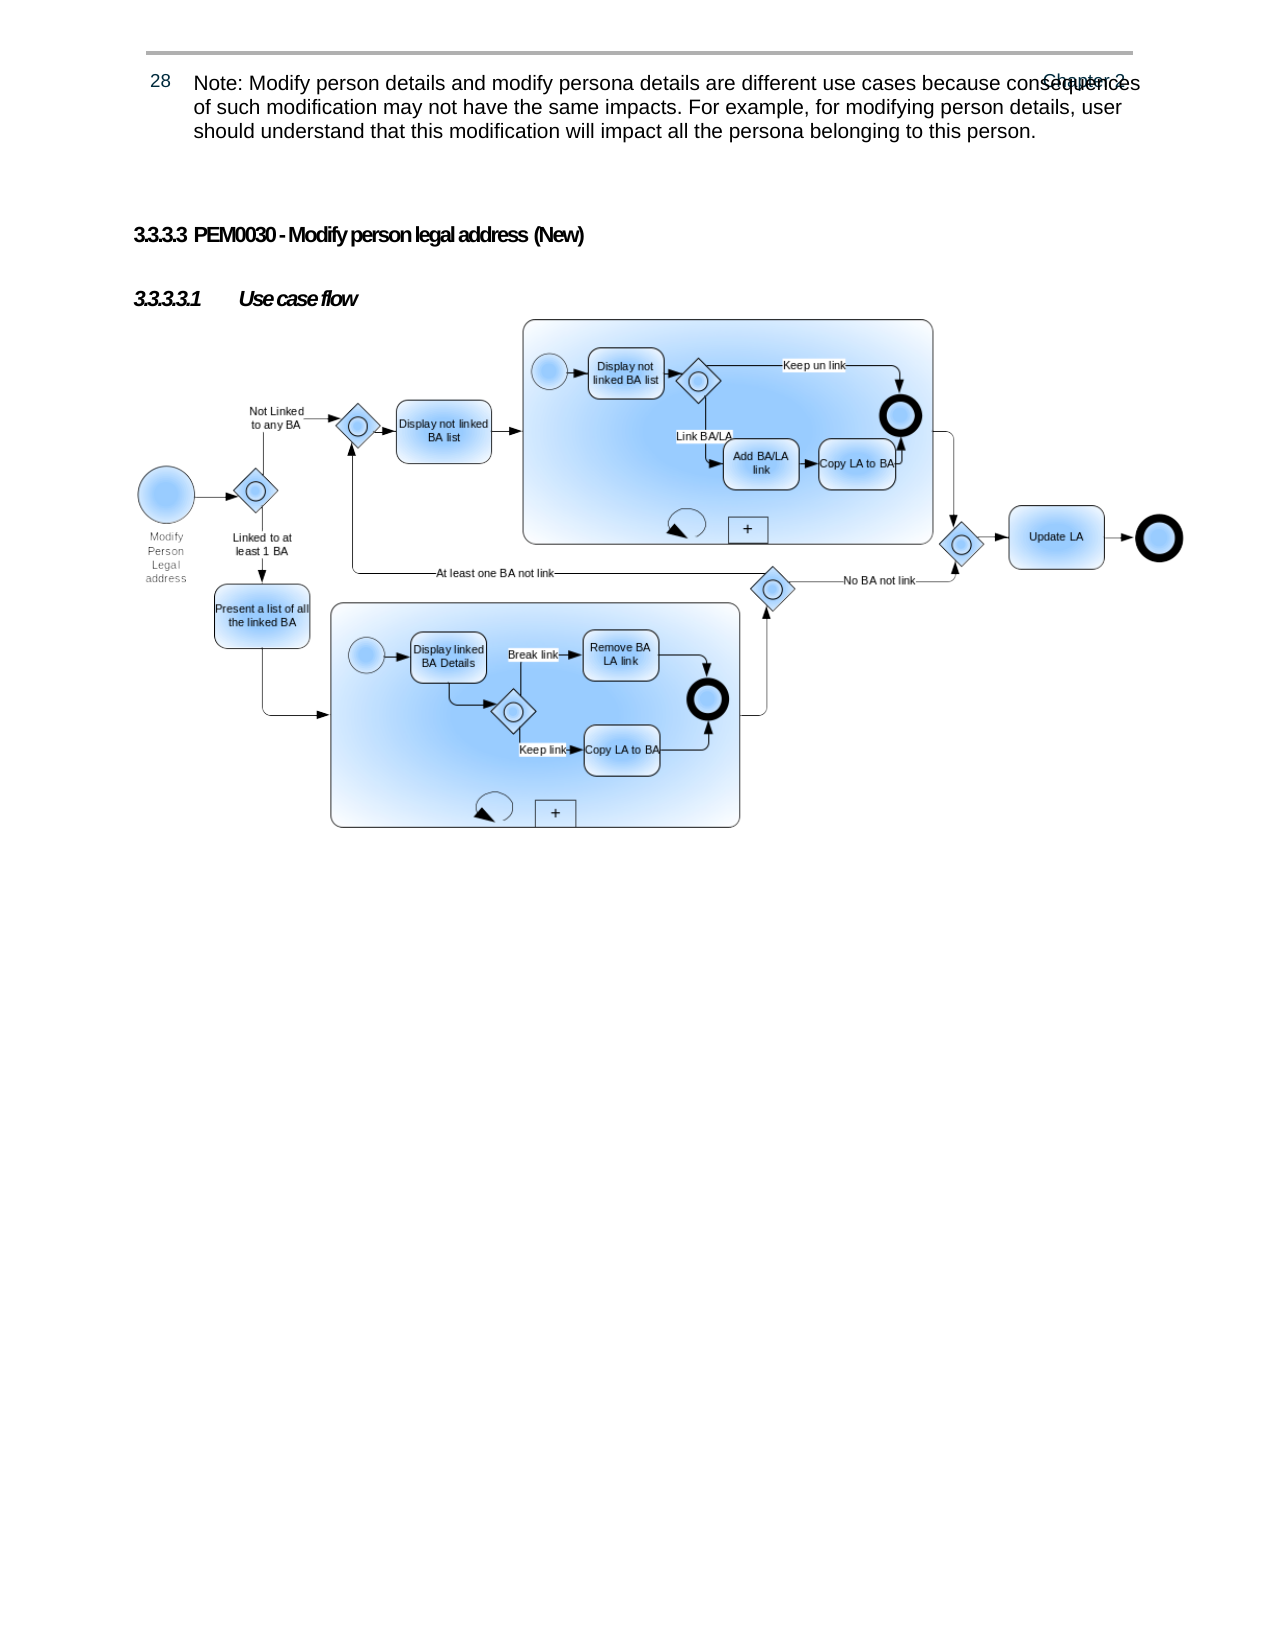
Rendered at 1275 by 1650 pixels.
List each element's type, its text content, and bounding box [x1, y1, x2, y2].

subtitle PEM0030 - Modify person legal address (New) [133, 223, 1146, 248]
text Note: Modify person details and modify persona details are different use cases because consequences of such modification may not have the same impacts. For example, for modifying person details, user should understand that this modification will impact all the persona belonging to this person. [193, 71, 1146, 143]
subtitle Use case flow [133, 285, 1146, 311]
